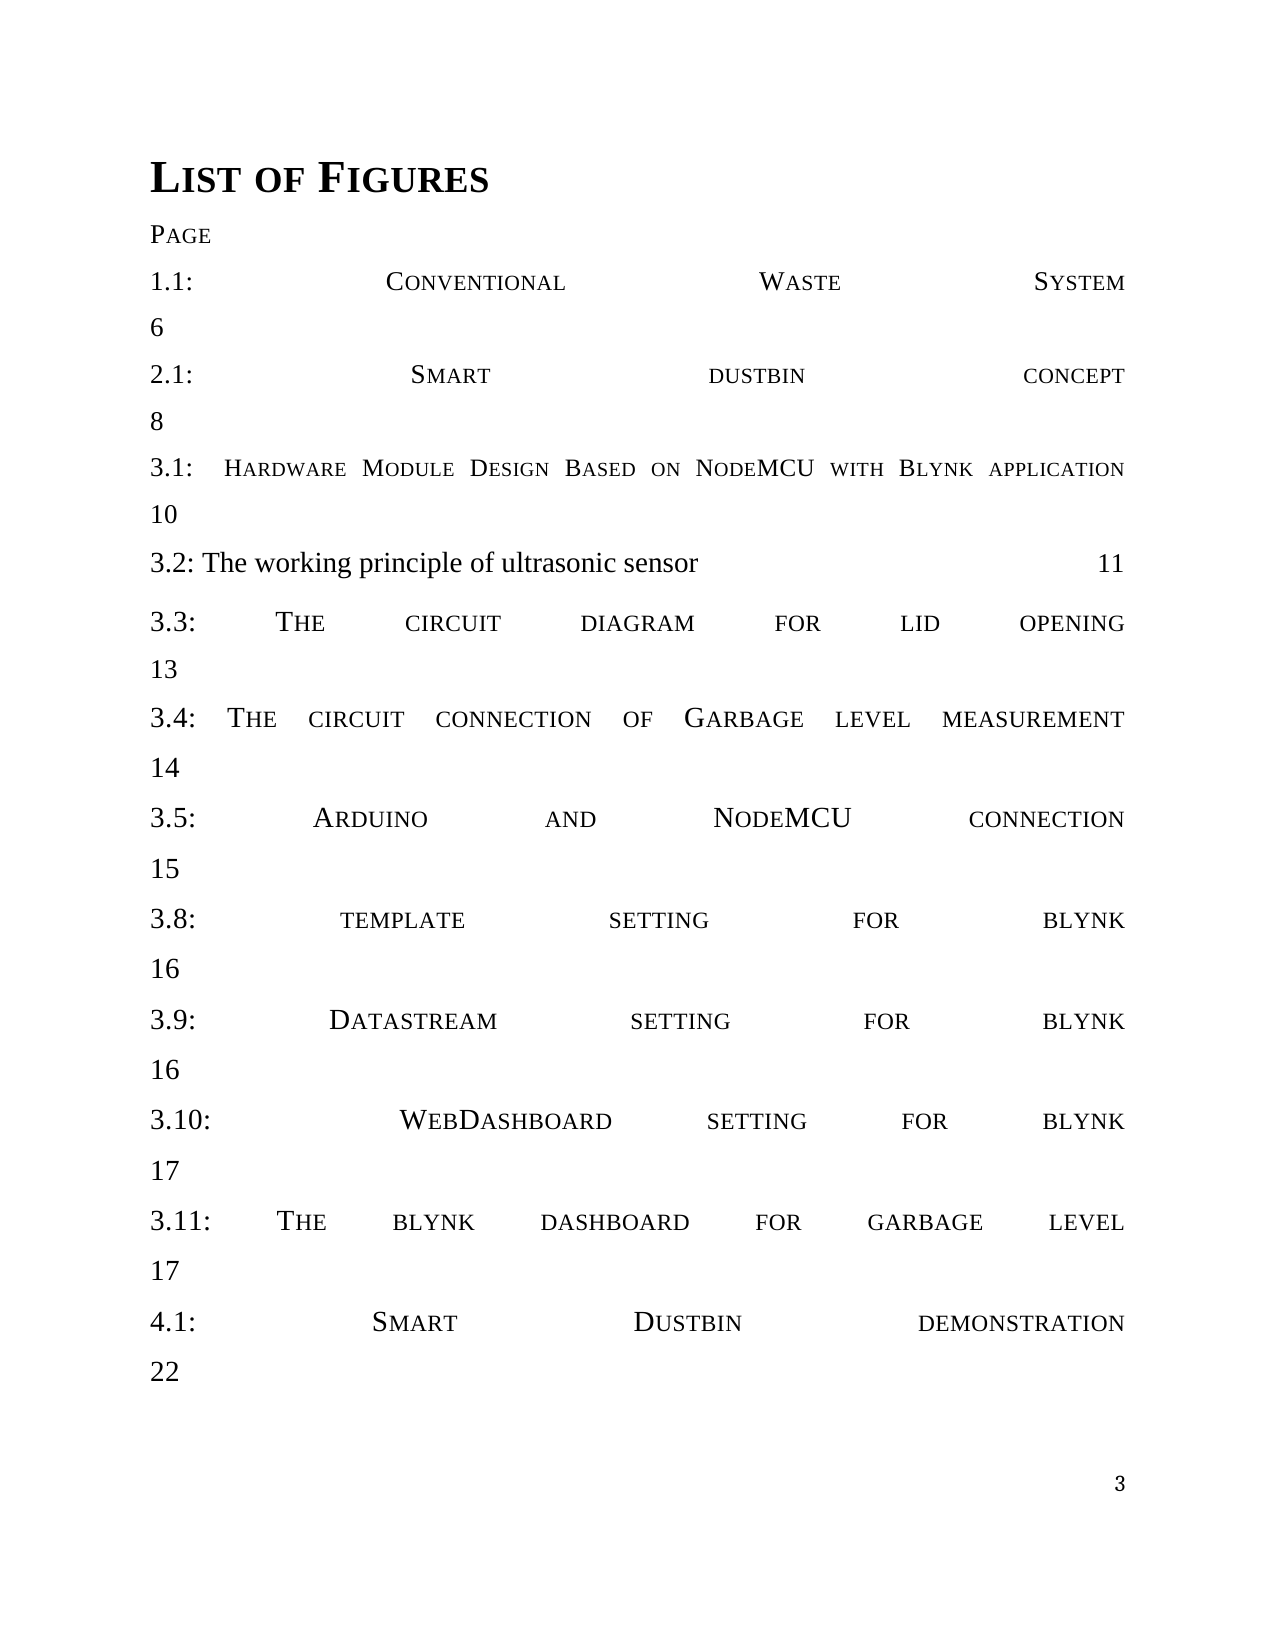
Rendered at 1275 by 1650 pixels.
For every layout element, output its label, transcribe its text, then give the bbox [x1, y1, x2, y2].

text 3.2: The working principle of ultrasonic sensor 11 [150, 545, 1125, 578]
subtitle List of Figures Page [150, 150, 1125, 249]
subtitle 3.1: Hardware Module Design Based on NodeMCU with Blynk application 10 [150, 452, 1125, 529]
subtitle 3.9: Datastream setting for blynk 16 [150, 1002, 1125, 1086]
subtitle 3.10: WebDashboard setting for blynk 17 [150, 1102, 1125, 1186]
subtitle 1.1: Conventional Waste System 6 [150, 265, 1125, 343]
subtitle 3.4: The circuit connection of Garbage level measurement 14 [150, 700, 1125, 784]
subtitle 3.11: The blynk dashboard for garbage level 17 [150, 1203, 1125, 1287]
subtitle 2.1: Smart dustbin concept 8 [150, 358, 1125, 436]
subtitle 3.8: template setting for blynk 16 [150, 901, 1125, 985]
subtitle 4.1: Smart Dustbin demonstration 22 [150, 1304, 1125, 1388]
subtitle 3.5: Arduino and NodeMCU connection 15 [150, 801, 1125, 884]
subtitle 3.3: The circuit diagram for lid opening 13 [150, 604, 1125, 684]
